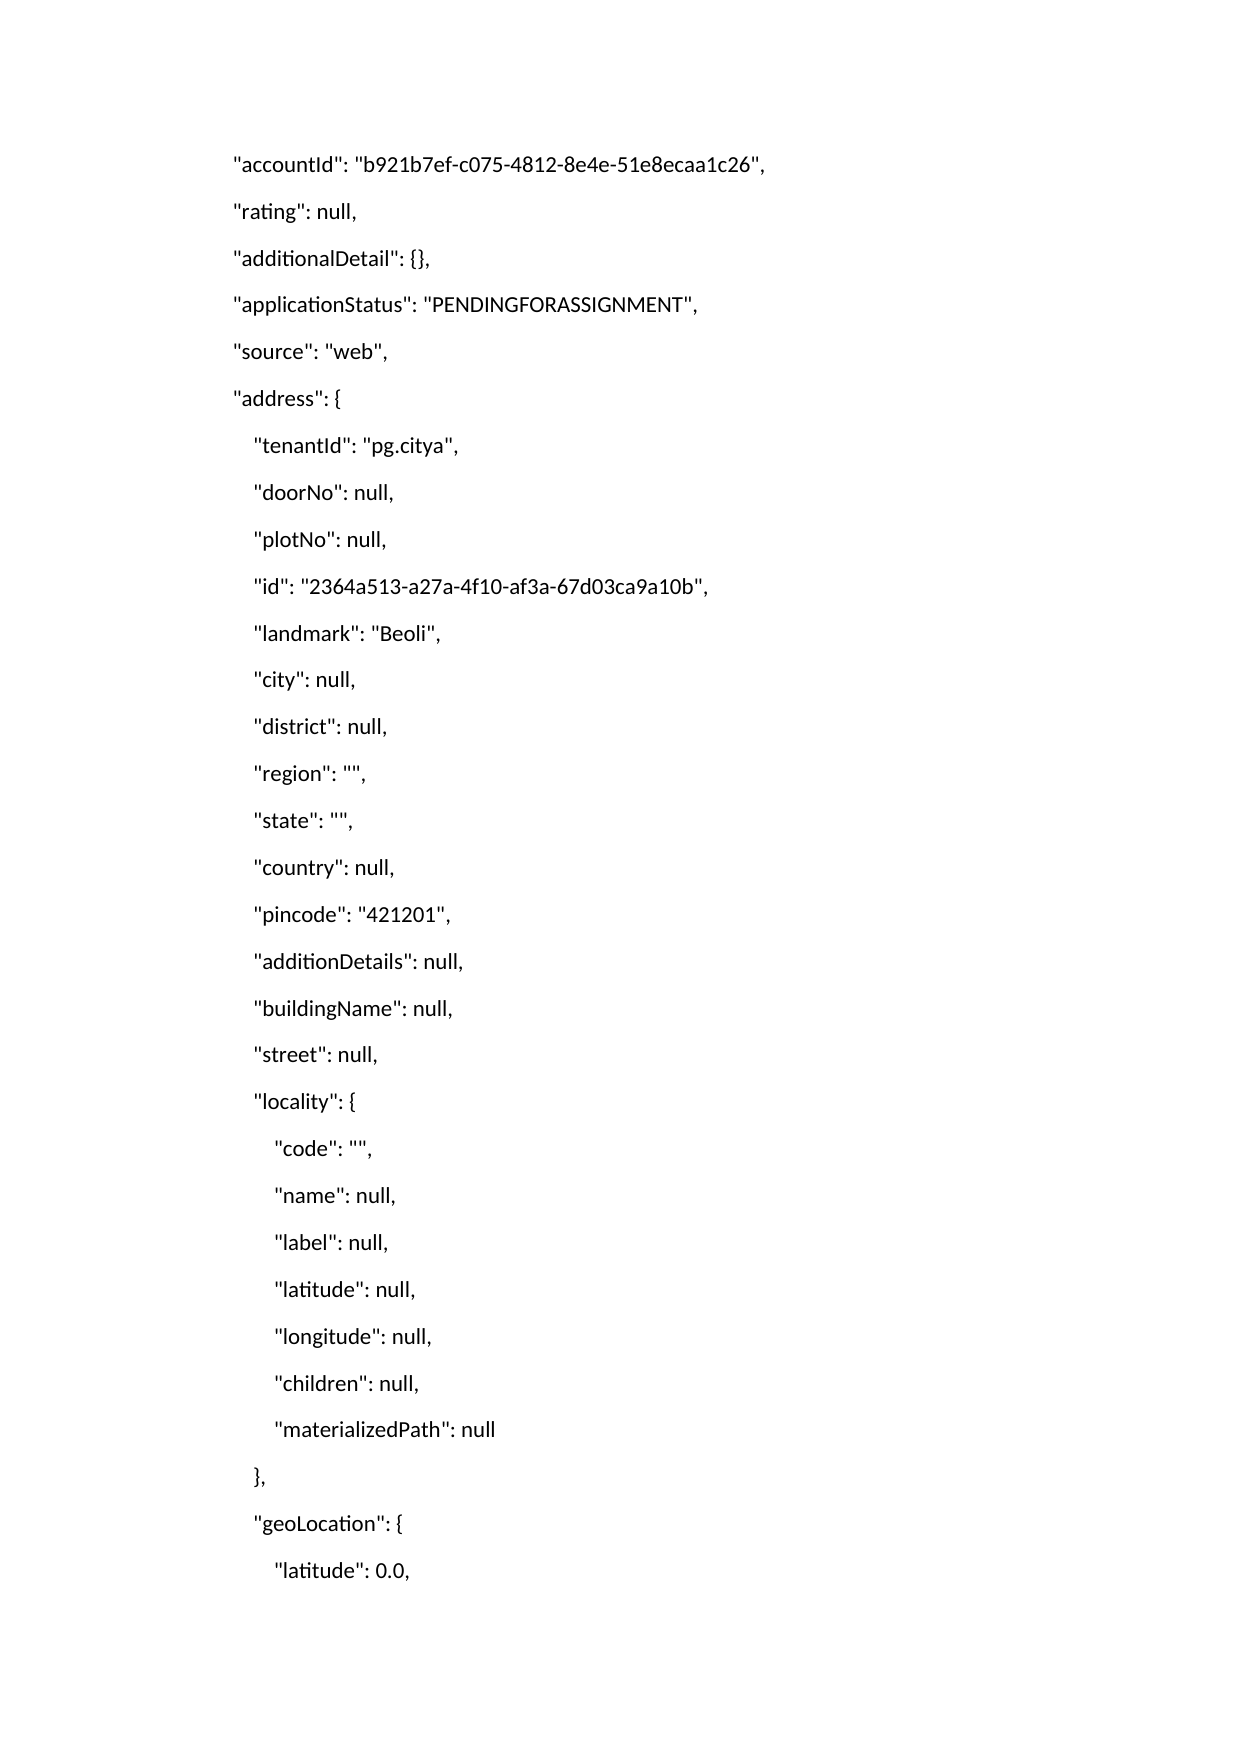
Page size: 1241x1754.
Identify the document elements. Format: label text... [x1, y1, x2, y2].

text "accountId": "b921b7ef-c075-4812-8e4e-51e8ecaa1c26", [150, 150, 1090, 178]
text "landmark": "Beoli", [150, 619, 1090, 647]
text "district": null, [150, 712, 1090, 741]
text "street": null, [150, 1041, 1090, 1069]
text "children": null, [150, 1369, 1090, 1397]
text "rating": null, [150, 197, 1090, 225]
text "address": { [150, 384, 1090, 412]
text "latitude": 0.0, [150, 1556, 1090, 1584]
text "state": "", [150, 806, 1090, 834]
text "name": null, [150, 1181, 1090, 1209]
text "doorNo": null, [150, 478, 1090, 506]
text "geoLocation": { [150, 1509, 1090, 1537]
text "additionalDetail": {}, [150, 244, 1090, 272]
text "longitude": null, [150, 1322, 1090, 1350]
text "tenantId": "pg.citya", [150, 431, 1090, 459]
text "city": null, [150, 666, 1090, 694]
text "code": "", [150, 1134, 1090, 1162]
text "region": "", [150, 759, 1090, 787]
text "materializedPath": null [150, 1416, 1090, 1444]
text "id": "2364a513-a27a-4f10-af3a-67d03ca9a10b", [150, 572, 1090, 600]
text "plotNo": null, [150, 525, 1090, 553]
text "additionDetails": null, [150, 947, 1090, 975]
text "label": null, [150, 1228, 1090, 1256]
text "locality": { [150, 1087, 1090, 1116]
text "latitude": null, [150, 1275, 1090, 1303]
text }, [150, 1462, 1090, 1491]
text "buildingName": null, [150, 994, 1090, 1022]
text "source": "web", [150, 337, 1090, 366]
text "country": null, [150, 853, 1090, 881]
text "applicationStatus": "PENDINGFORASSIGNMENT", [150, 291, 1090, 319]
text "pincode": "421201", [150, 900, 1090, 928]
